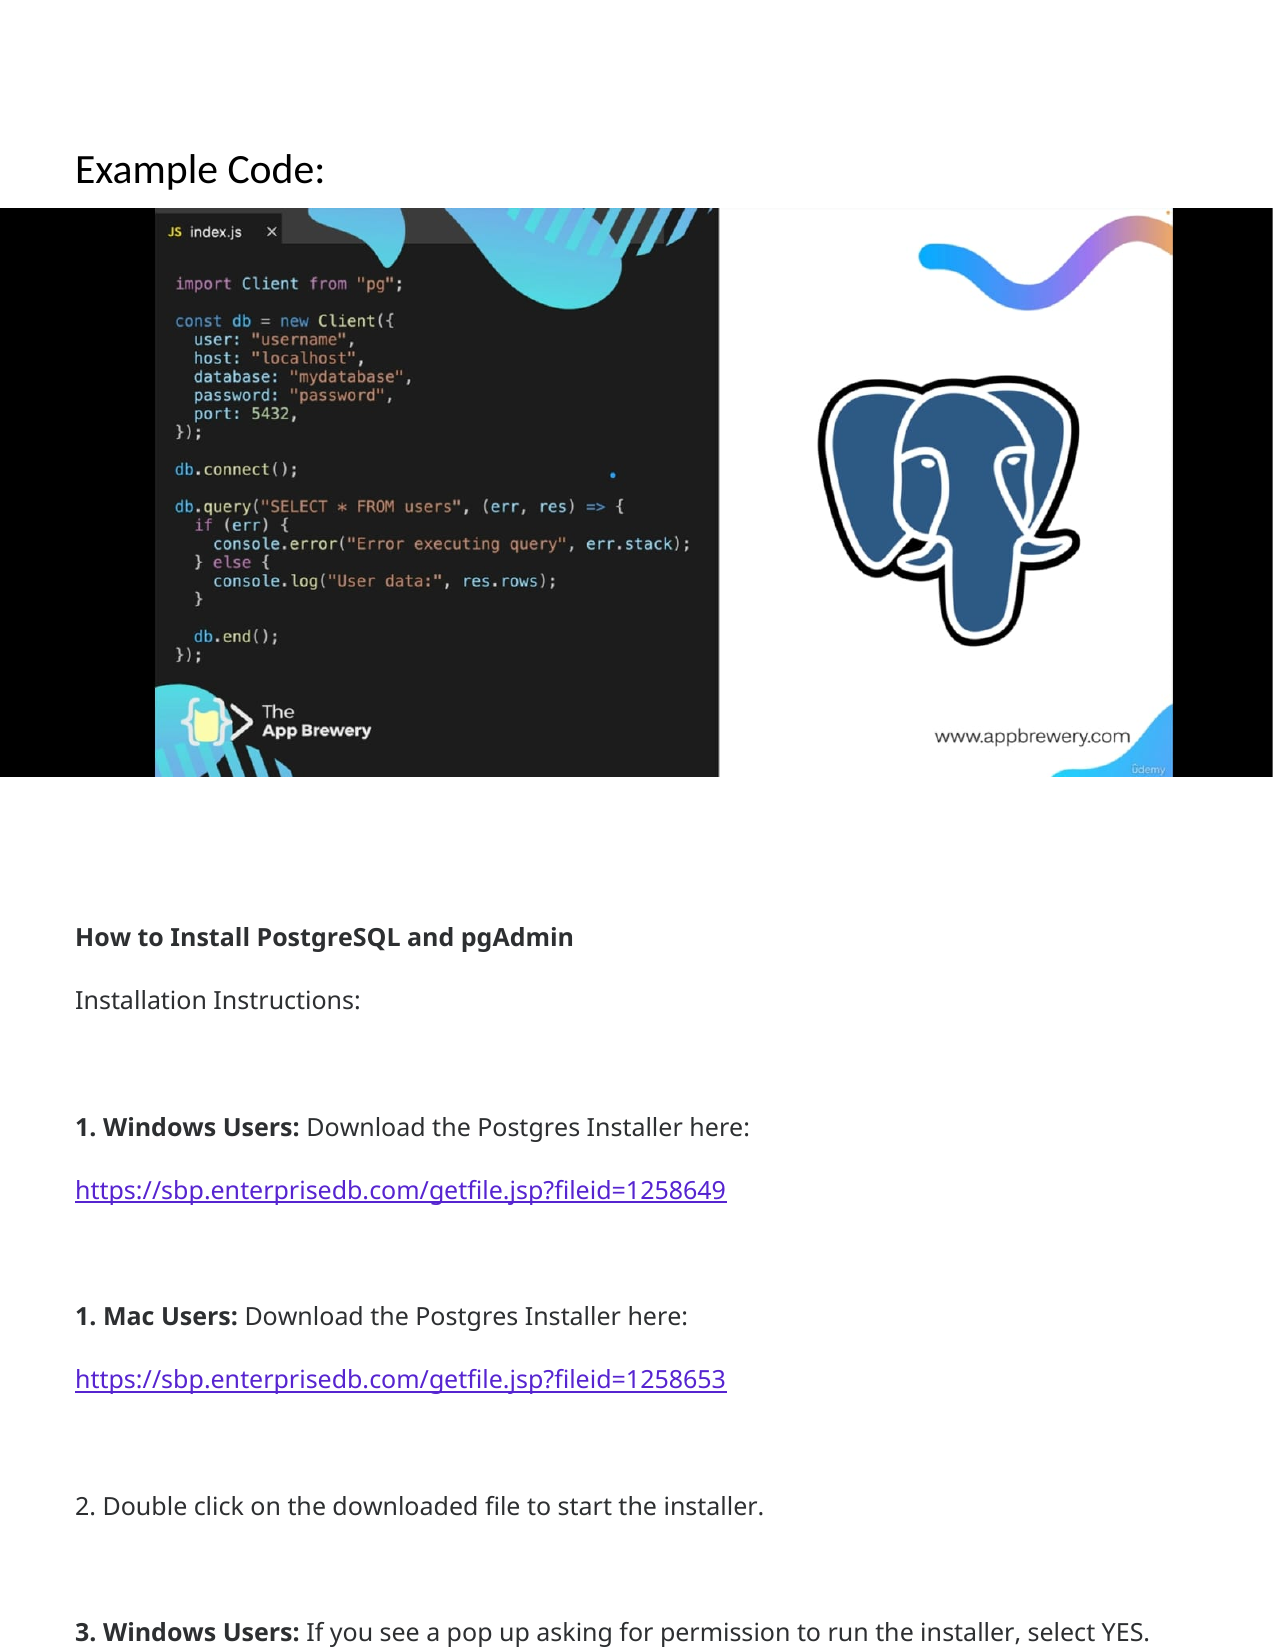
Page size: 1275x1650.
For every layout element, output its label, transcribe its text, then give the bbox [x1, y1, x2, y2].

text https://sbp.enterprisedb.com/getfile.jsp?fileid=1258653 [75, 1362, 1275, 1396]
text 3. Windows Users: If you see a pop up asking for permission to run the installer, select YES. [75, 1615, 1275, 1649]
text 2. Double click on the downloaded file to start the installer. [75, 1489, 1275, 1523]
text Installation Instructions: [75, 983, 1275, 1017]
text Example Code: [0, 143, 1275, 194]
text 1. Windows Users: Download the Postgres Installer here: [75, 1109, 1275, 1143]
text https://sbp.enterprisedb.com/getfile.jsp?fileid=1258649 [75, 1172, 1275, 1207]
text 1. Mac Users: Download the Postgres Installer here: [75, 1299, 1275, 1333]
text How to Install PostgreSQL and pgAdmin [75, 919, 1275, 954]
picture [0, 208, 1273, 776]
